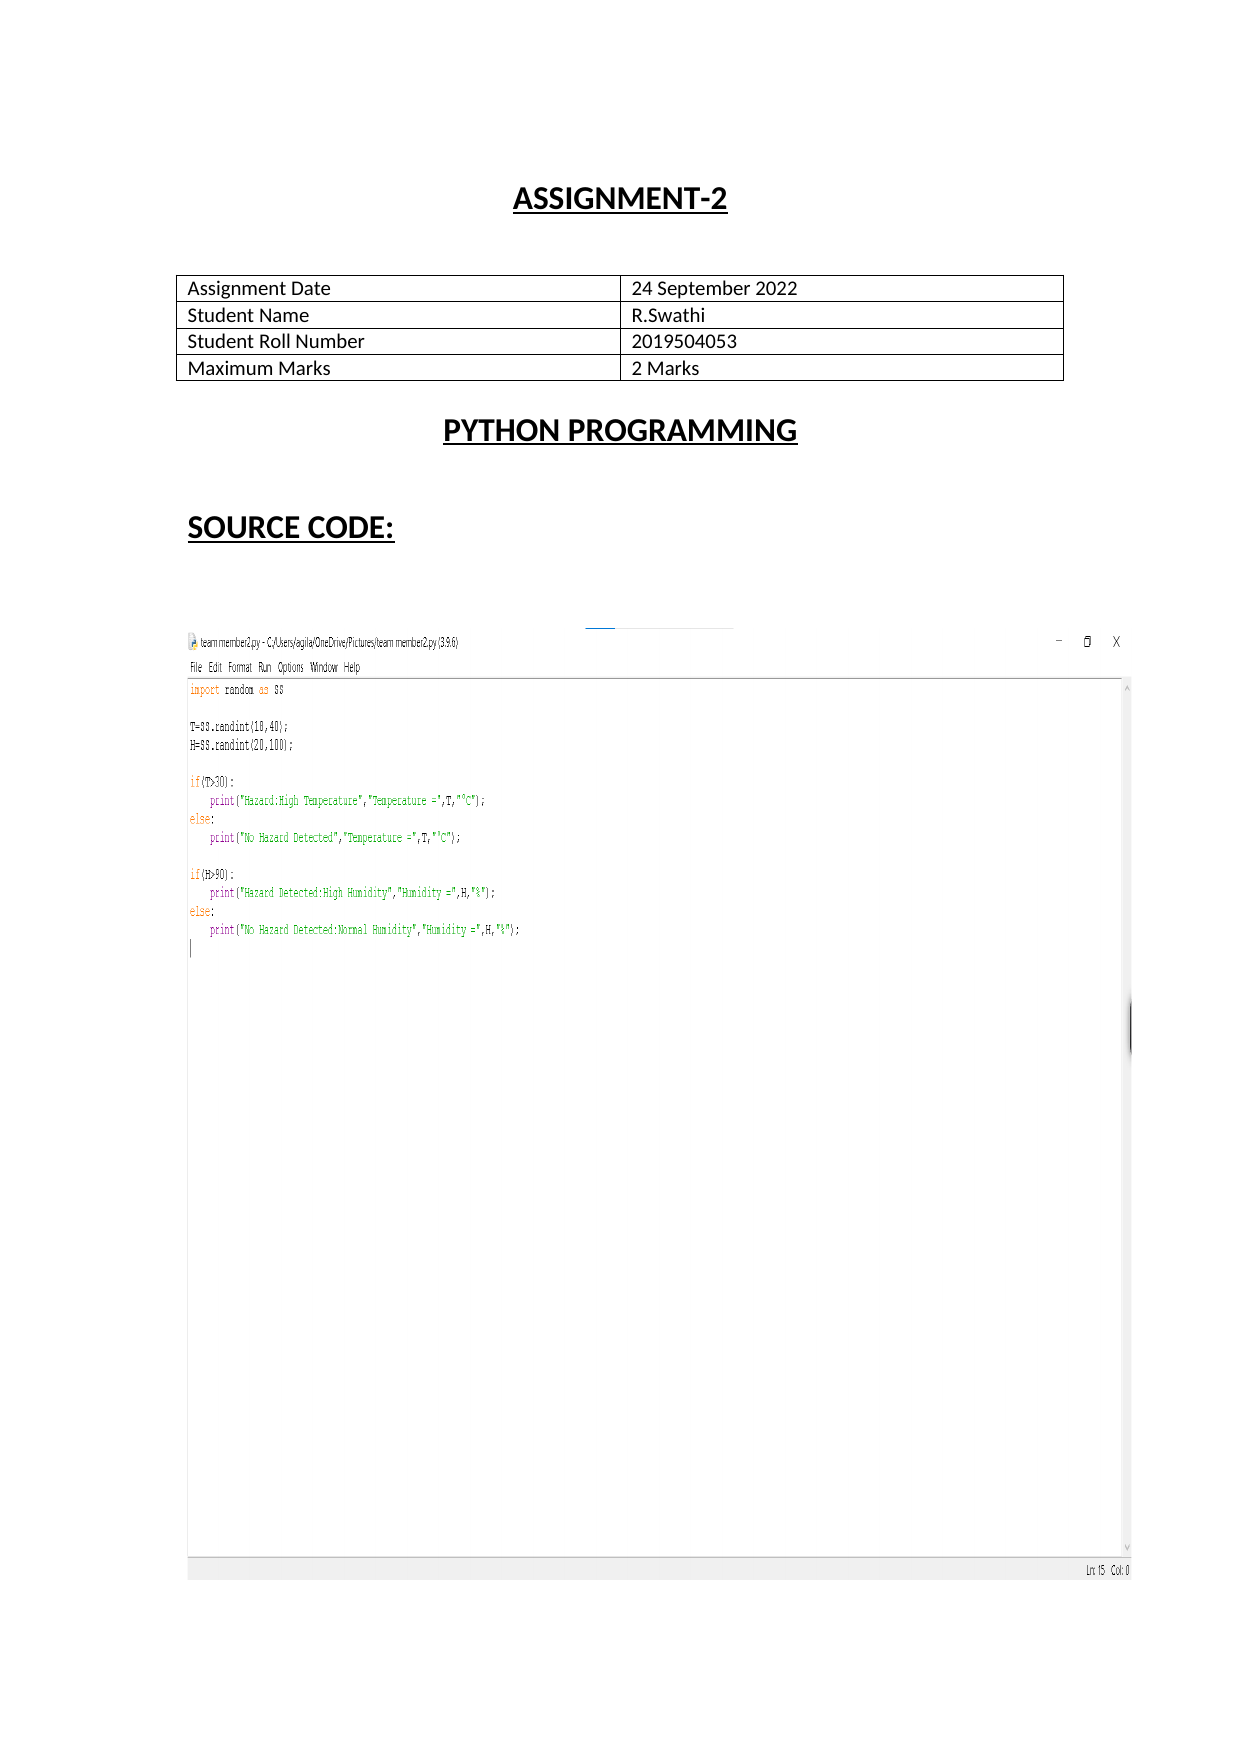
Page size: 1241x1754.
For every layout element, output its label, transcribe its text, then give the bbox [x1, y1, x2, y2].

subtitle SOURCE CODE: [187, 506, 1053, 547]
table_cell 2019504053 [621, 329, 1063, 354]
table_cell Student Name [177, 302, 620, 327]
table_header 24 September 2022 [621, 276, 1063, 301]
table_cell Maximum Marks [177, 355, 620, 380]
table_cell 2 Marks [621, 355, 1063, 380]
table_header Assignment Date [177, 276, 620, 301]
subtitle ASSIGNMENT-2 [187, 177, 1053, 218]
table_cell Student Roll Number [177, 329, 620, 354]
table_cell R.Swathi [621, 302, 1063, 327]
subtitle PYTHON PROGRAMMING [187, 408, 1053, 449]
picture [187, 628, 1132, 1580]
